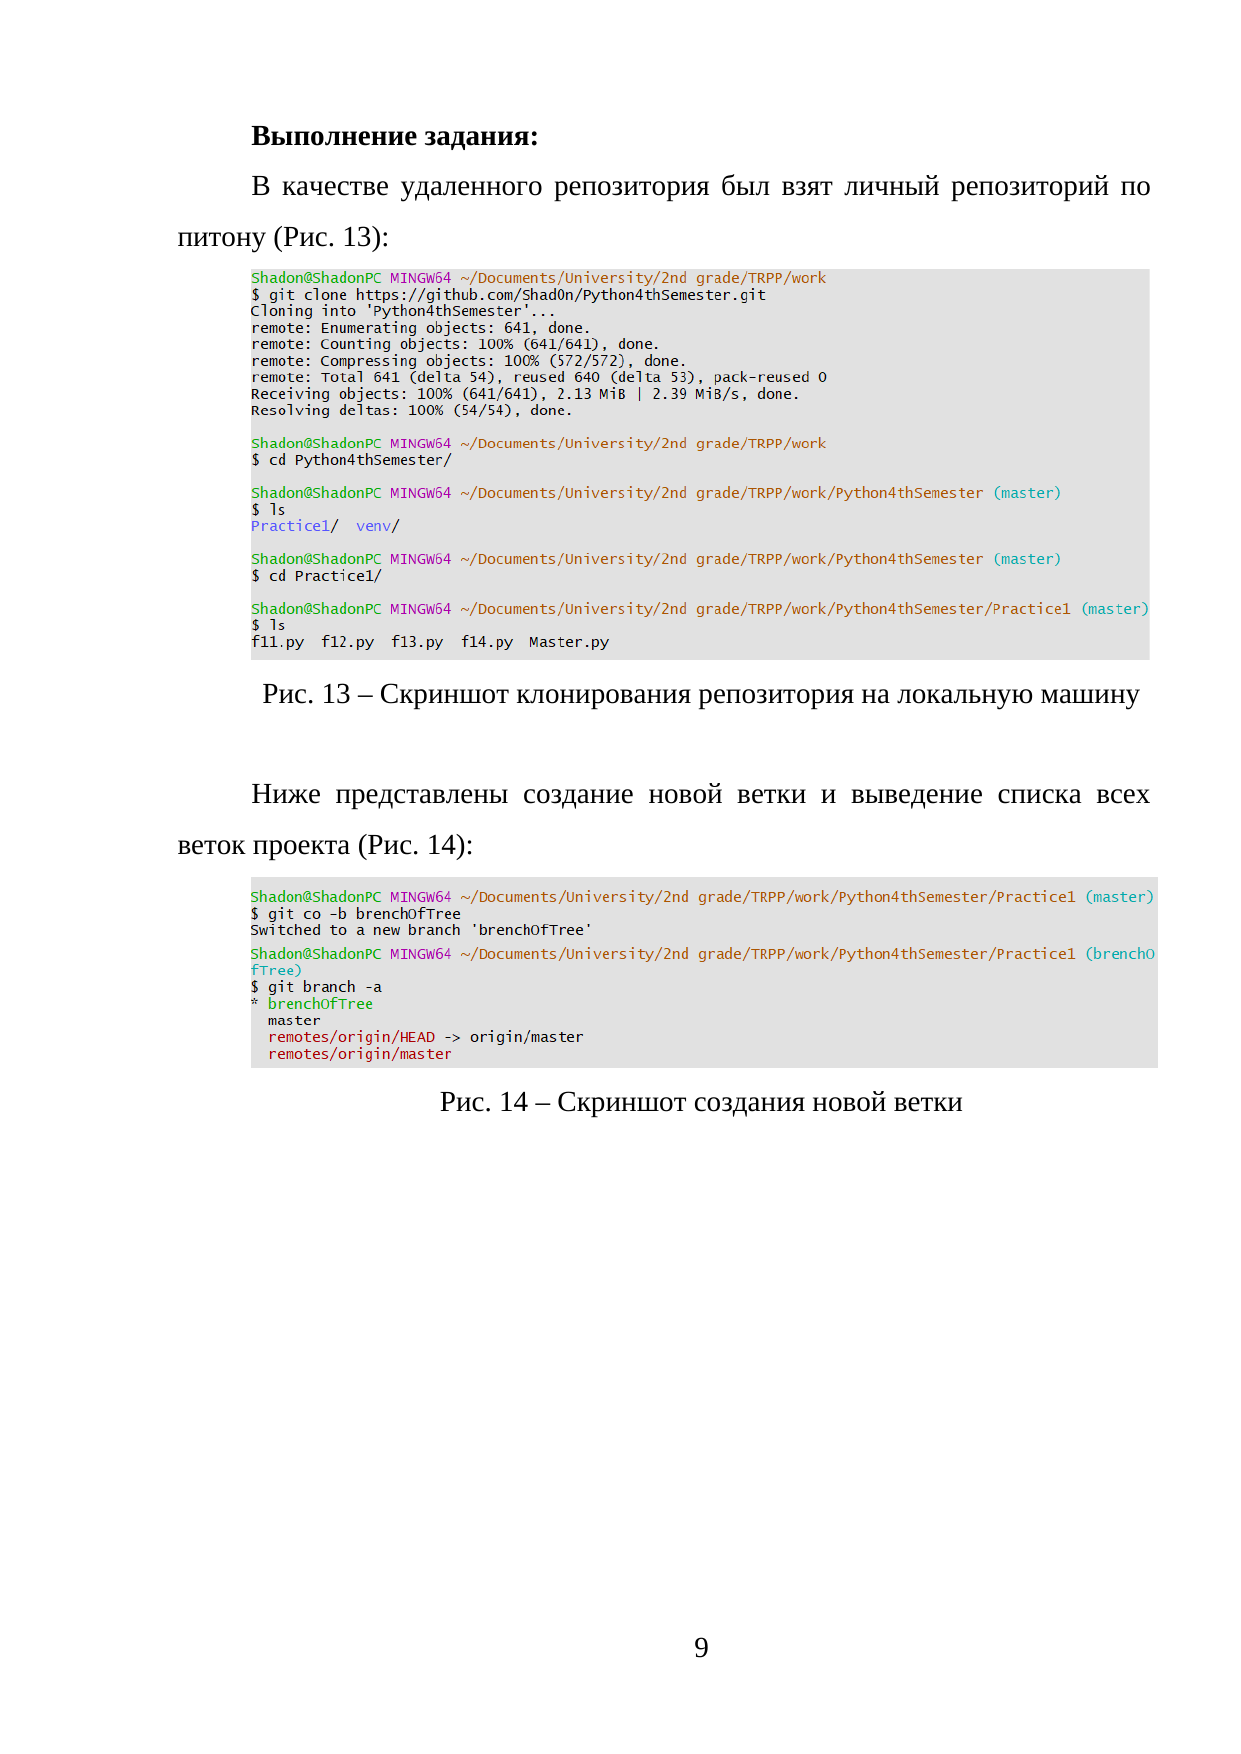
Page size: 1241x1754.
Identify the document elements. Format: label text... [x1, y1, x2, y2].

text Рис. 13 – Скриншот клонирования репозитория на локальную машину [177, 676, 1152, 709]
text Рис. 14 – Скриншот создания новой ветки [177, 1084, 1152, 1118]
text Ниже представлены создание новой ветки и выведение списка всех веток проекта (Рис. 14): [177, 777, 1152, 861]
text Выполнение задания: [177, 118, 1152, 152]
text В качестве удаленного репозитория был взят личный репозиторий по питону (Рис. 13): [177, 168, 1152, 252]
picture [251, 269, 1150, 660]
picture [251, 877, 1158, 1068]
